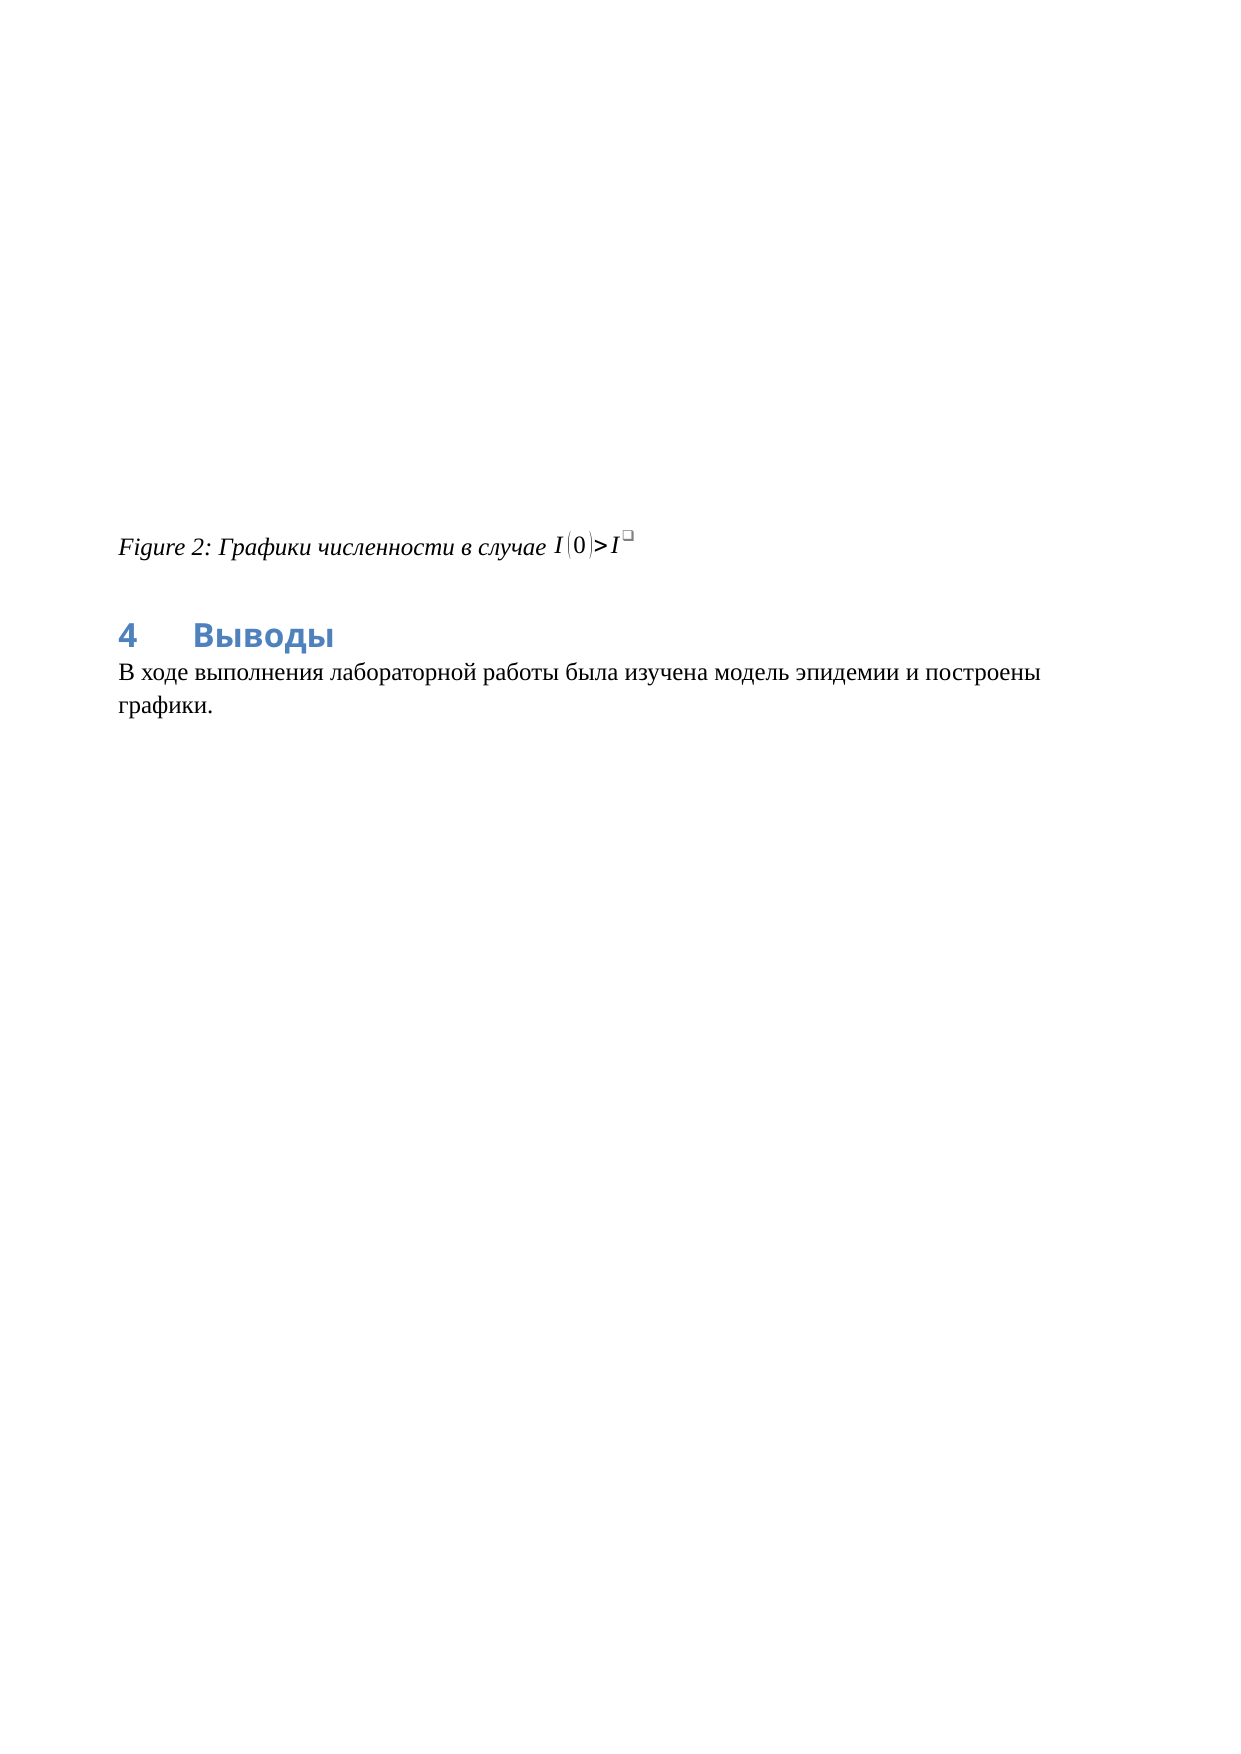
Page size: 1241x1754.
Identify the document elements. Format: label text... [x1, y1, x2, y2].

text В ходе выполнения лабораторной работы была изучена модель эпидемии и построены графики. [118, 657, 1122, 719]
subtitle 4 Выводы [118, 612, 1122, 657]
text Figure 2: Графики численности в случае [118, 531, 1122, 562]
